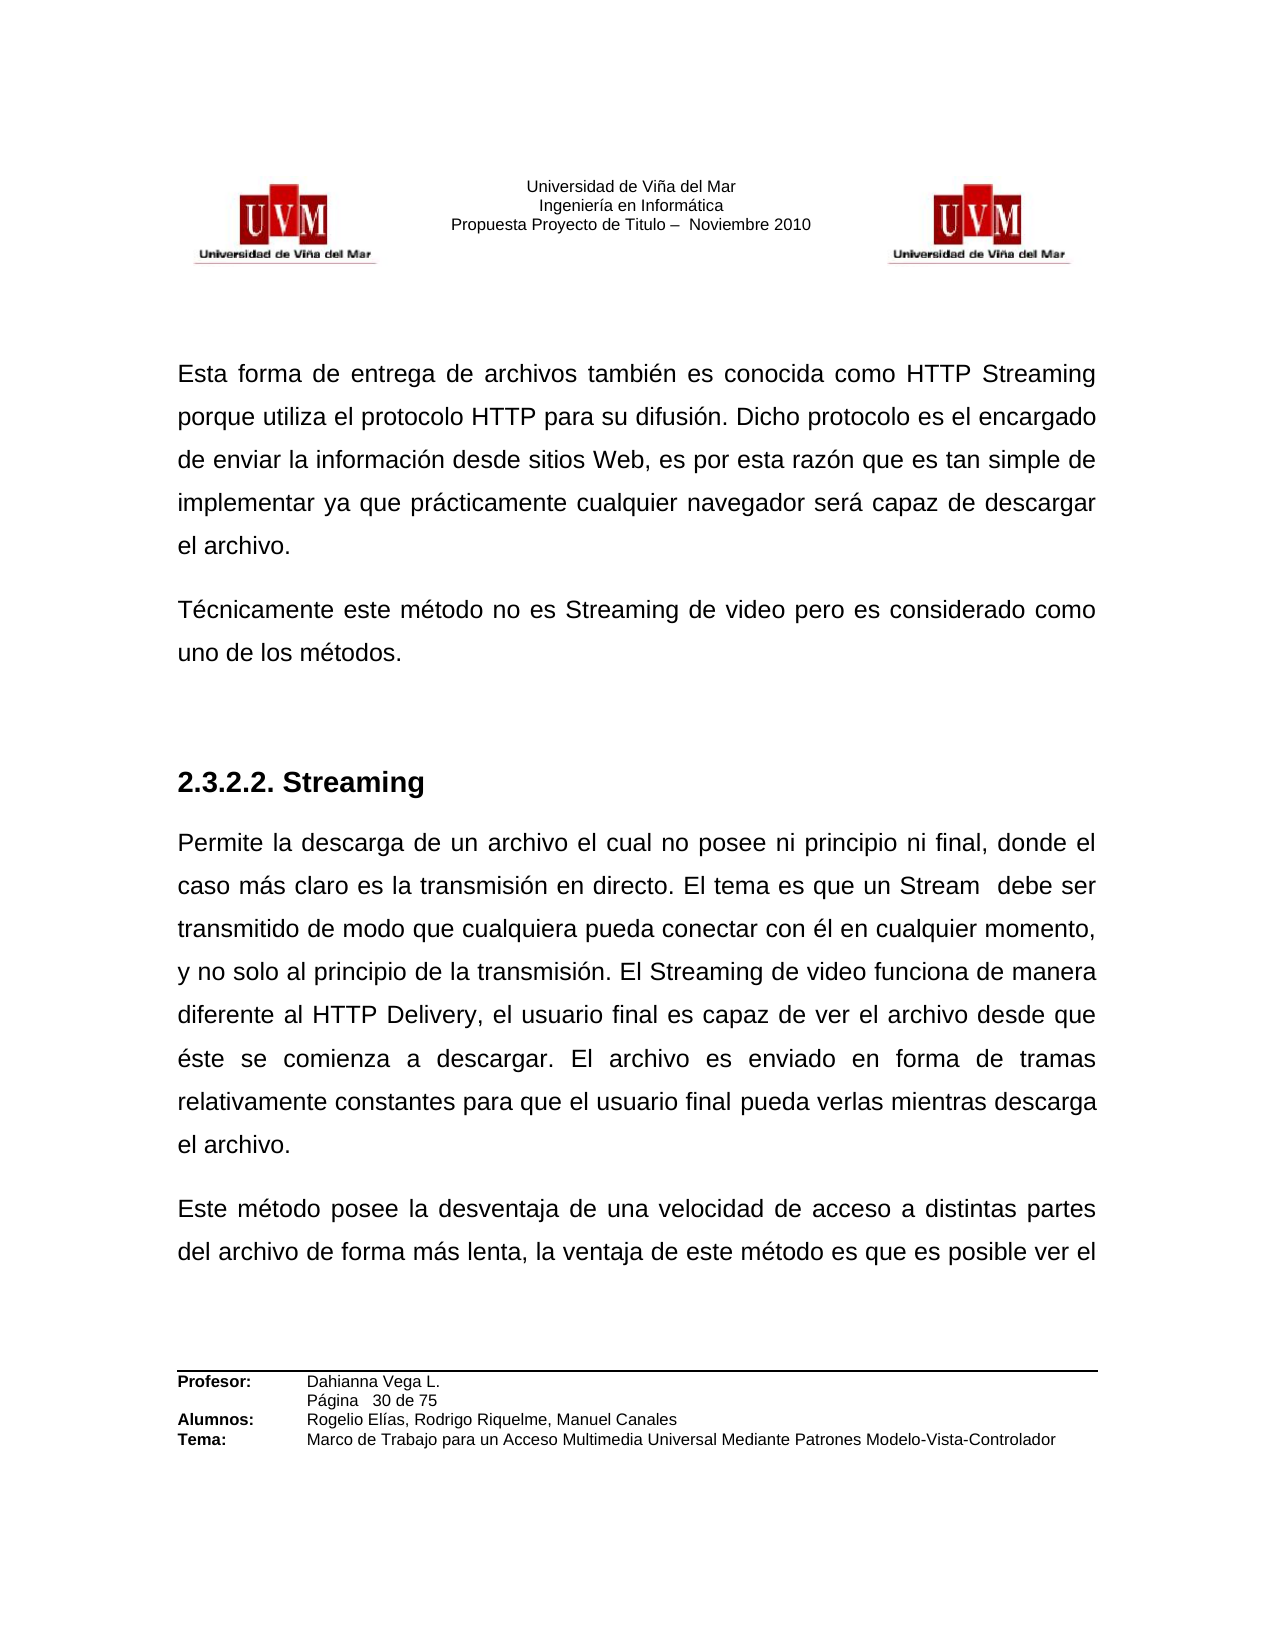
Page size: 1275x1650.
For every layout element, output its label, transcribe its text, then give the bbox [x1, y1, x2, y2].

text Permite la descarga de un archivo el cual no posee ni principio ni final, donde el caso más claro es la transmisión en directo. El tema es que un Stream debe ser transmitido de modo que cualquiera pueda conectar con él en cualquier momento, y no solo al principio de la transmisión. El Streaming de video funciona de manera diferente al HTTP Delivery, el usuario final es capaz de ver el archivo desde que éste se comienza a descargar. El archivo es enviado en forma de tramas relativamente constantes para que el usuario final pueda verlas mientras descarga el archivo. [177, 828, 1098, 1159]
picture [871, 176, 1084, 267]
picture [177, 176, 390, 267]
text Esta forma de entrega de archivos también es conocida como HTTP Streaming porque utiliza el protocolo HTTP para su difusión. Dicho protocolo es el encargado de enviar la información desde sitios Web, es por esta razón que es tan simple de implementar ya que prácticamente cualquier navegador será capaz de descargar el archivo. [177, 359, 1098, 560]
text Técnicamente este método no es Streaming de video pero es considerado como uno de los métodos. [177, 595, 1098, 667]
subtitle 2.3.2.2. Streaming [177, 765, 1098, 799]
